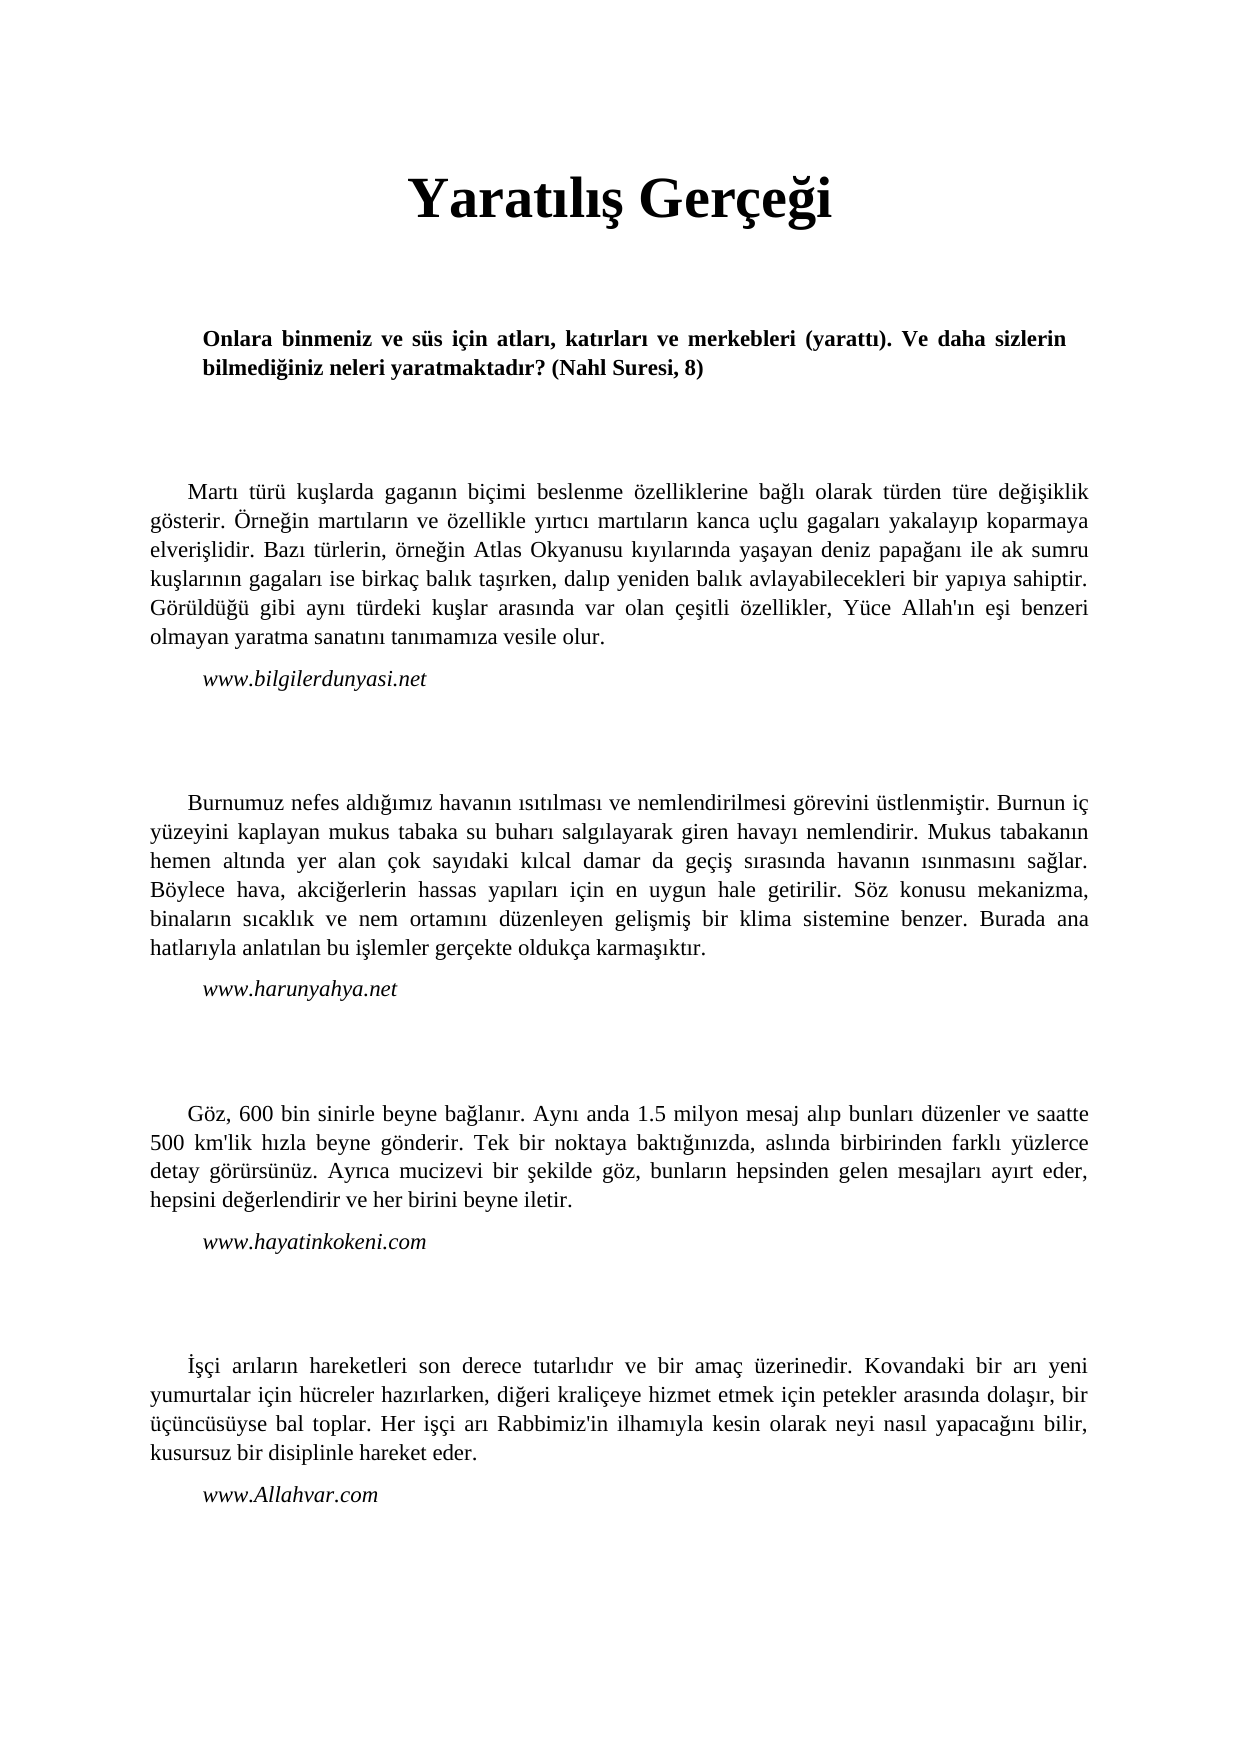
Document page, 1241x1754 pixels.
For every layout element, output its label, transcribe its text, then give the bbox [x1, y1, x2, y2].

text Göz, 600 bin sinirle beyne bağlanır. Aynı anda 1.5 milyon mesaj alıp bunları düzenler ve saatte 500 km'lik hızla beyne gönderir. Tek bir noktaya baktığınızda, aslında birbirinden farklı yüzlerce detay görürsünüz. Ayrıca mucizevi bir şekilde göz, bunların hepsinden gelen mesajları ayırt eder, hepsini değerlendirir ve her birini beyne iletir. [150, 1099, 1090, 1213]
text Burnumuz nefes aldığımız havanın ısıtılması ve nemlendirilmesi görevini üstlenmiştir. Burnun iç yüzeyini kaplayan mukus tabaka su buharı salgılayarak giren havayı nemlendirir. Mukus tabakanın hemen altında yer alan çok sayıdaki kılcal damar da geçiş sırasında havanın ısınmasını sağlar. Böylece hava, akciğerlerin hassas yapıları için en uygun hale getirilir. Söz konusu mekanizma, binaların sıcaklık ve nem ortamını düzenleyen gelişmiş bir klima sistemine benzer. Burada ana hatlarıyla anlatılan bu işlemler gerçekte oldukça karmaşıktır. [150, 789, 1090, 960]
text www.hayatinkokeni.com [202, 1228, 1068, 1254]
text www.harunyahya.net [202, 975, 1068, 1002]
text Yaratılış Gerçeği [150, 162, 1090, 229]
text www.bilgilerdunyasi.net [202, 664, 1068, 691]
text www.Allahvar.com [202, 1481, 1068, 1507]
text Martı türü kuşlarda gaganın biçimi beslenme özelliklerine bağlı olarak türden türe değişiklik gösterir. Örneğin martıların ve özellikle yırtıcı martıların kanca uçlu gagaları yakalayıp koparmaya elverişlidir. Bazı türlerin, örneğin Atlas Okyanusu kıyılarında yaşayan deniz papağanı ile ak sumru kuşlarının gagaları ise birkaç balık taşırken, dalıp yeniden balık avlayabilecekleri bir yapıya sahiptir. Görüldüğü gibi aynı türdeki kuşlar arasında var olan çeşitli özellikler, Yüce Allah'ın eşi benzeri olmayan yaratma sanatını tanımamıza vesile olur. [150, 478, 1090, 649]
text Onlara binmeniz ve süs için atları, katırları ve merkebleri (yarattı). Ve daha sizlerin bilmediğiniz neleri yaratmaktadır? (Nahl Suresi, 8) [202, 325, 1068, 380]
text İşçi arıların hareketleri son derece tutarlıdır ve bir amaç üzerinedir. Kovandaki bir arı yeni yumurtalar için hücreler hazırlarken, diğeri kraliçeye hizmet etmek için petekler arasında dolaşır, bir üçüncüsüyse bal toplar. Her işçi arı Rabbimiz'in ilhamıyla kesin olarak neyi nasıl yapacağını bilir, kusursuz bir disiplinle hareket eder. [150, 1352, 1090, 1466]
